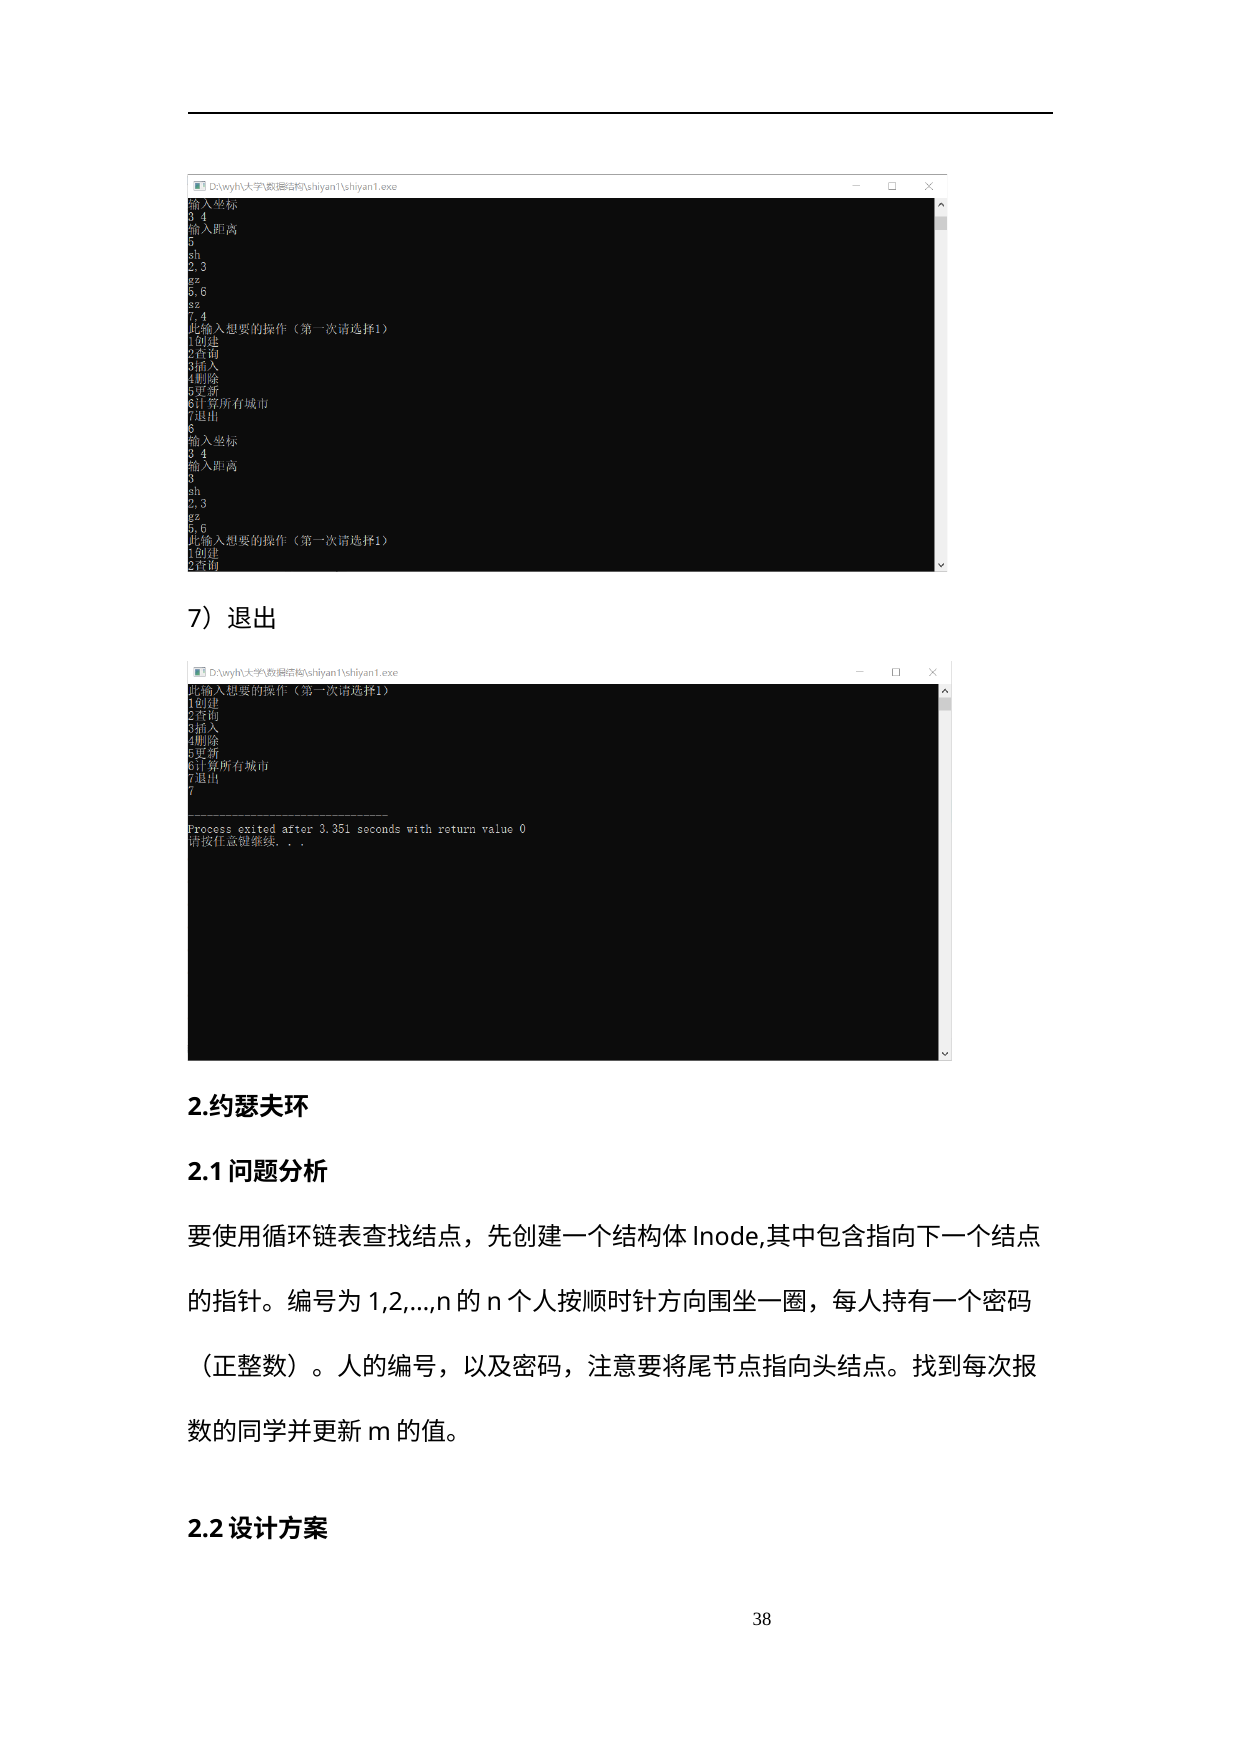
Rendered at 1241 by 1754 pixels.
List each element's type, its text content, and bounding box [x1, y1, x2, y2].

list 2.2设计方案 [187, 1494, 1053, 1559]
picture [187, 174, 948, 572]
list 2.1问题分析 [187, 1137, 1053, 1202]
picture [187, 661, 952, 1061]
list 2.约瑟夫环 [187, 1072, 1053, 1137]
list 退出 [187, 584, 1053, 649]
list 要使用循环链表查找结点，先创建一个结构体lnode,其中包含指向下一个结点的指针。编号为1,2,…,n的n个人按顺时针方向围坐一圈，每人持有一个密码（正整数）。人的编号，以及密码，注意要将尾节点指向头结点。找到每次报数的同学并更新m的值。 [187, 1202, 1053, 1462]
